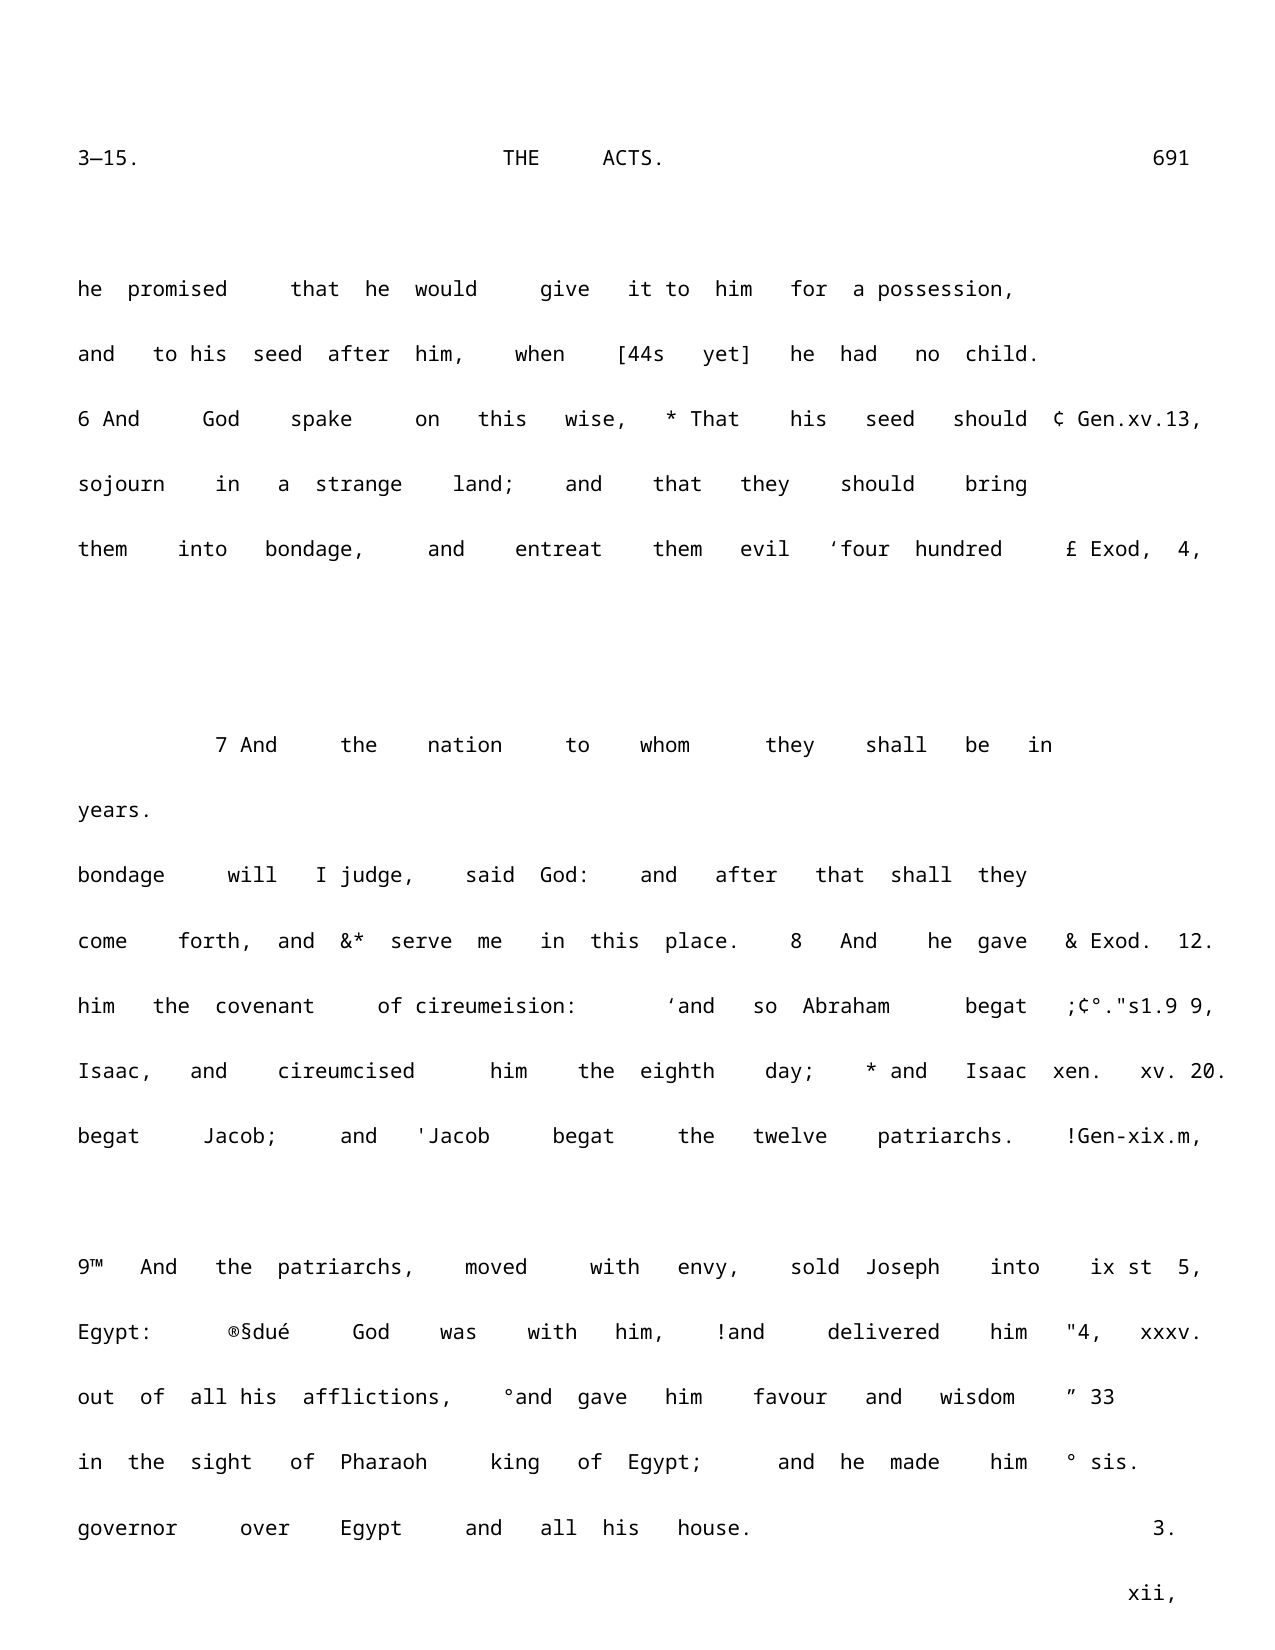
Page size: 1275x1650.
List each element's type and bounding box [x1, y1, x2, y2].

text [15, 15, 1260, 1606]
